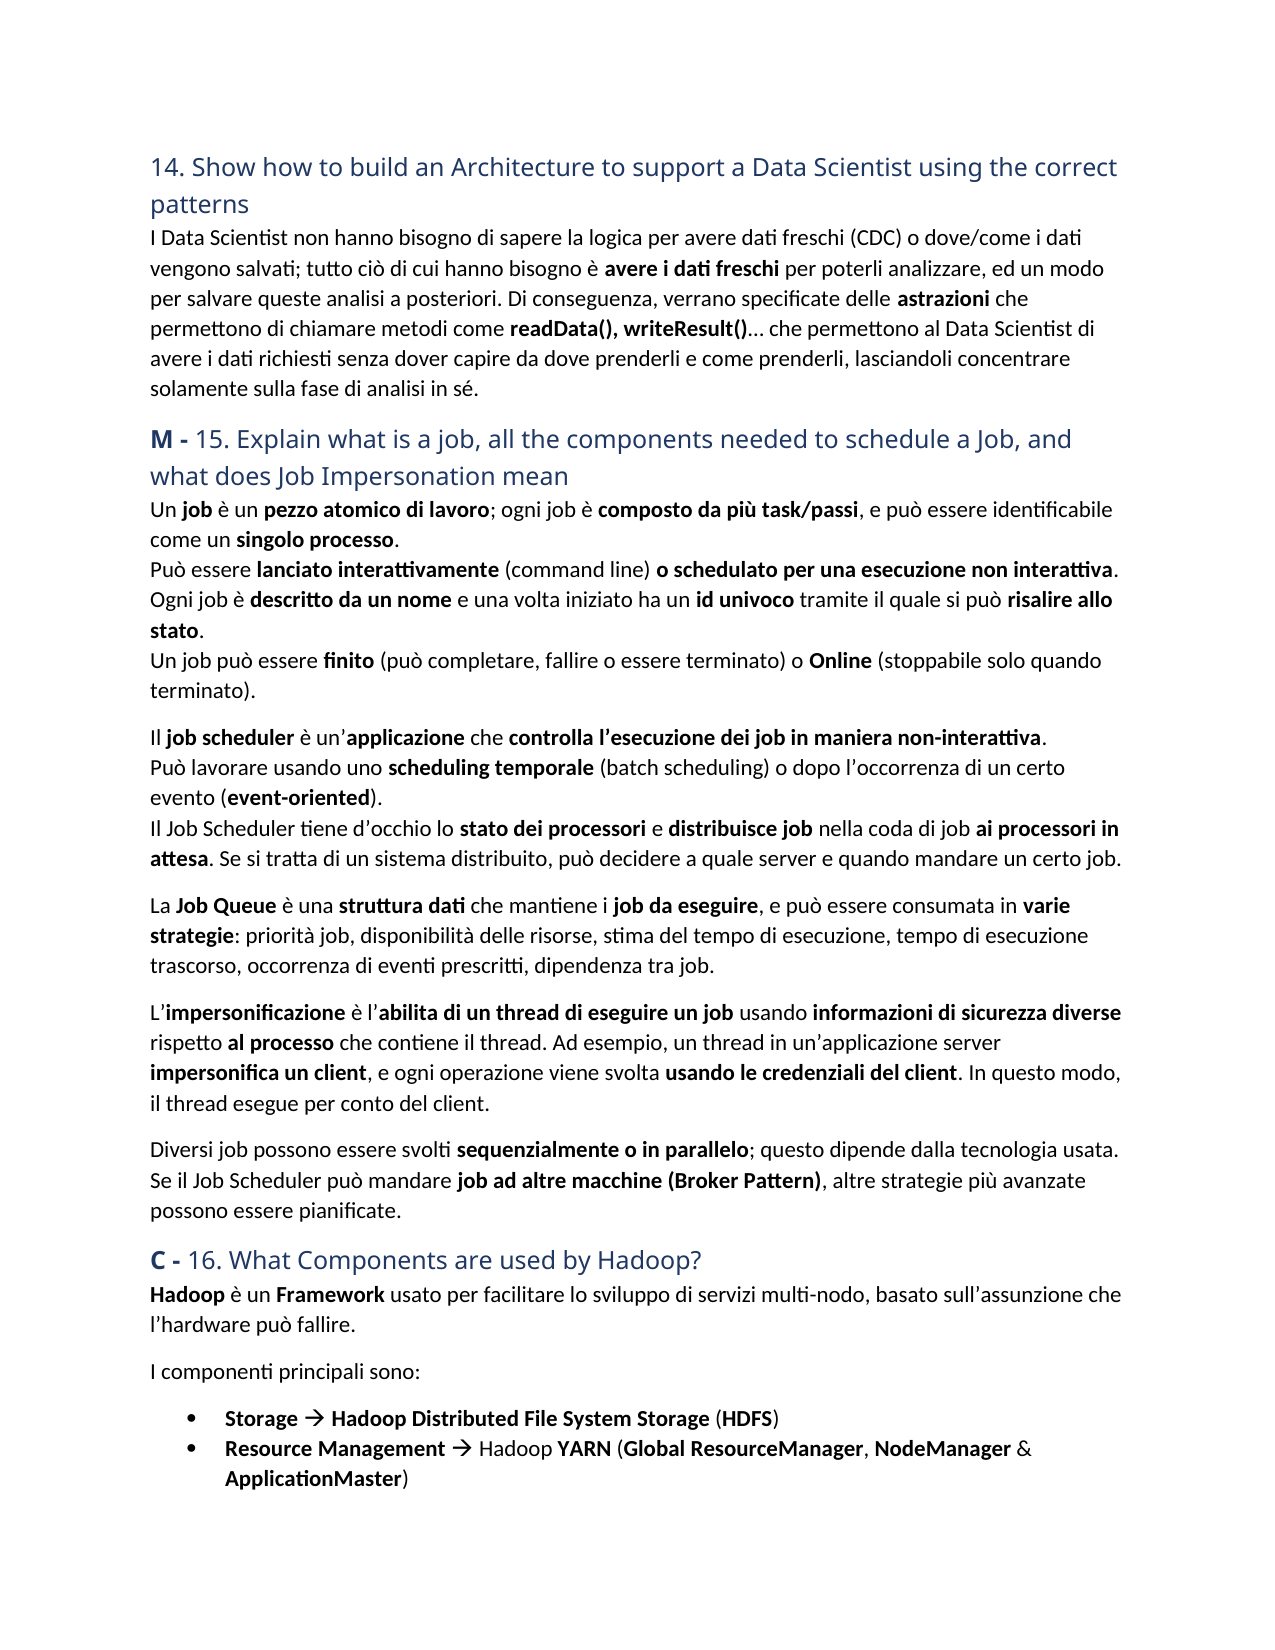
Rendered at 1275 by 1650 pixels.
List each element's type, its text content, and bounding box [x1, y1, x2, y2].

text Un job è un pezzo atomico di lavoro; ogni job è composto da più task/passi, e può essere identificabile come un singolo processo. Può essere lanciato interattivamente (command line) o schedulato per una esecuzione non interattiva. Ogni job è descritto da un nome e una volta iniziato ha un id univoco tramite il quale si può risalire allo stato. Un job può essere finito (può completare, fallire o essere terminato) o Online (stoppabile solo quando terminato). [150, 495, 1125, 704]
list Storage Hadoop Distributed File System Storage (HDFS) [187, 1404, 1125, 1432]
text Hadoop è un Framework usato per facilitare lo sviluppo di servizi multi-nodo, basato sull’assunzione che l’hardware può fallire. [150, 1280, 1125, 1338]
subtitle C - 16. What Components are used by Hadoop? [150, 1243, 1125, 1277]
text La Job Queue è una struttura dati che mantiene i job da eseguire, e può essere consumata in varie strategie: priorità job, disponibilità delle risorse, stima del tempo di esecuzione, tempo di esecuzione trascorso, occorrenza di eventi prescritti, dipendenza tra job. [150, 891, 1125, 979]
text Diversi job possono essere svolti sequenzialmente o in parallelo; questo dipende dalla tecnologia usata. Se il Job Scheduler può mandare job ad altre macchine (Broker Pattern), altre strategie più avanzate possono essere pianificate. [150, 1136, 1125, 1224]
subtitle 14. Show how to build an Architecture to support a Data Scientist using the correct patterns [150, 150, 1125, 221]
text Il job scheduler è un’applicazione che controlla l’esecuzione dei job in maniera non-interattiva. Può lavorare usando uno scheduling temporale (batch scheduling) o dopo l’occorrenza di un certo evento (event-oriented). Il Job Scheduler tiene d’occhio lo stato dei processori e distribuisce job nella coda di job ai processori in attesa. Se si tratta di un sistema distribuito, può decidere a quale server e quando mandare un certo job. [150, 723, 1125, 872]
text I componenti principali sono: [150, 1357, 1125, 1385]
subtitle M - 15. Explain what is a job, all the components needed to schedule a Job, and what does Job Impersonation mean [150, 421, 1125, 492]
list Resource Management Hadoop YARN (Global ResourceManager, NodeManager & ApplicationMaster) [187, 1434, 1125, 1492]
text I Data Scientist non hanno bisogno di sapere la logica per avere dati freschi (CDC) o dove/come i dati vengono salvati; tutto ciò di cui hanno bisogno è avere i dati freschi per poterli analizzare, ed un modo per salvare queste analisi a posteriori. Di conseguenza, verrano specificate delle astrazioni che permettono di chiamare metodi come readData(), writeResult()… che permettono al Data Scientist di avere i dati richiesti senza dover capire da dove prenderli e come prenderli, lasciandoli concentrare solamente sulla fase di analisi in sé. [150, 223, 1125, 403]
text L’impersonificazione è l’abilita di un thread di eseguire un job usando informazioni di sicurezza diverse rispetto al processo che contiene il thread. Ad esempio, un thread in un’applicazione server impersonifica un client, e ogni operazione viene svolta usando le credenziali del client. In questo modo, il thread esegue per conto del client. [150, 998, 1125, 1117]
